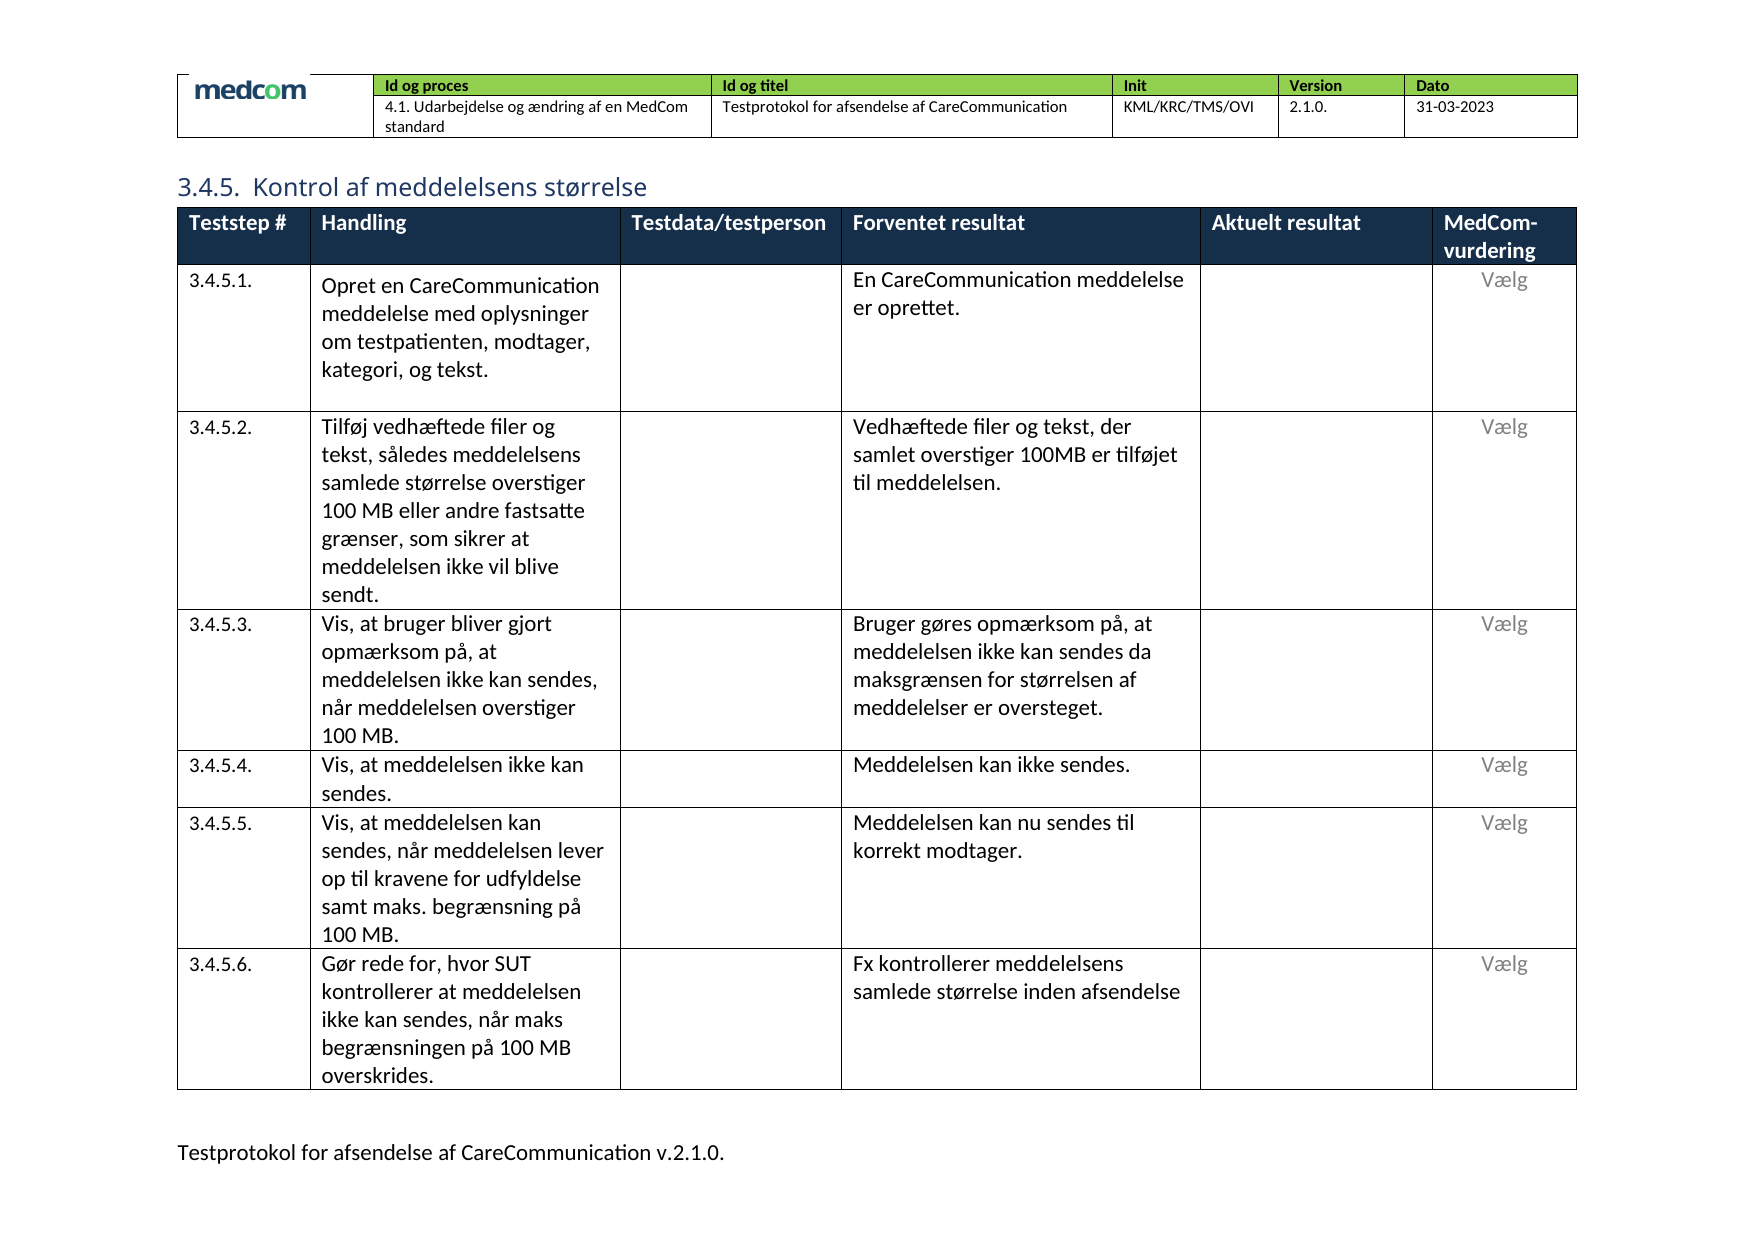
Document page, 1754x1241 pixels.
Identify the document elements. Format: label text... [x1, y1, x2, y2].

table_cell [178, 949, 310, 1089]
table_cell Vis, at bruger bliver gjort opmærksom på, at meddelelsen ikke kan sendes, når meddelelsen overstiger 100 MB. [311, 610, 620, 749]
table_cell [178, 808, 310, 948]
table_cell [178, 412, 310, 608]
picture [188, 74, 311, 105]
table_cell [1433, 610, 1576, 749]
table_header Testdata/testperson [621, 208, 841, 264]
table_cell [621, 610, 841, 749]
table_cell [621, 265, 841, 411]
table_cell Opret en CareCommunication meddelelse med oplysninger om testpatienten, modtager, kategori, og tekst. [311, 265, 620, 411]
table_cell [1201, 808, 1432, 948]
table_cell Tilføj vedhæftede filer og tekst, således meddelelsens samlede størrelse overstiger 100 MB eller andre fastsatte grænser, som sikrer at meddelelsen ikke vil blive sendt. [311, 412, 620, 608]
table_cell [621, 808, 841, 948]
table_cell [621, 412, 841, 608]
table_cell [1433, 751, 1576, 807]
table_cell Fx kontrollerer meddelelsens samlede størrelse inden afsendelse [842, 949, 1200, 1089]
table_header MedCom-vurdering [1433, 208, 1576, 264]
table_cell [178, 610, 310, 749]
table_cell [1201, 412, 1432, 608]
table_cell Vedhæftede filer og tekst, der samlet overstiger 100MB er tilføjet til meddelelsen. [842, 412, 1200, 608]
subtitle Kontrol af meddelelsens størrelse [177, 170, 1577, 204]
table_cell Vis, at meddelelsen ikke kan sendes. [311, 751, 620, 807]
table_cell [1433, 808, 1576, 948]
table_cell [178, 265, 310, 411]
table_cell [1201, 265, 1432, 411]
table_cell [1433, 412, 1576, 608]
table_cell [1433, 949, 1576, 1089]
table_cell [1201, 610, 1432, 749]
table_header Aktuelt resultat [1201, 208, 1432, 264]
table_cell [1201, 751, 1432, 807]
table_cell En CareCommunication meddelelse er oprettet. [842, 265, 1200, 411]
table_cell Gør rede for, hvor SUT kontrollerer at meddelelsen ikke kan sendes, når maks begrænsningen på 100 MB overskrides. [311, 949, 620, 1089]
table_cell Vis, at meddelelsen kan sendes, når meddelelsen lever op til kravene for udfyldelse samt maks. begrænsning på 100 MB. [311, 808, 620, 948]
table_header Forventet resultat [842, 208, 1200, 264]
table_cell [621, 751, 841, 807]
table_cell [1201, 949, 1432, 1089]
table_cell [178, 751, 310, 807]
table_cell [1433, 265, 1576, 411]
table_header Handling [311, 208, 620, 264]
table_cell Bruger gøres opmærksom på, at meddelelsen ikke kan sendes da maksgrænsen for størrelsen af meddelelser er oversteget. [842, 610, 1200, 749]
table_cell [621, 949, 841, 1089]
table_cell Meddelelsen kan nu sendes til korrekt modtager. [842, 808, 1200, 948]
table_header Teststep # [178, 208, 310, 264]
